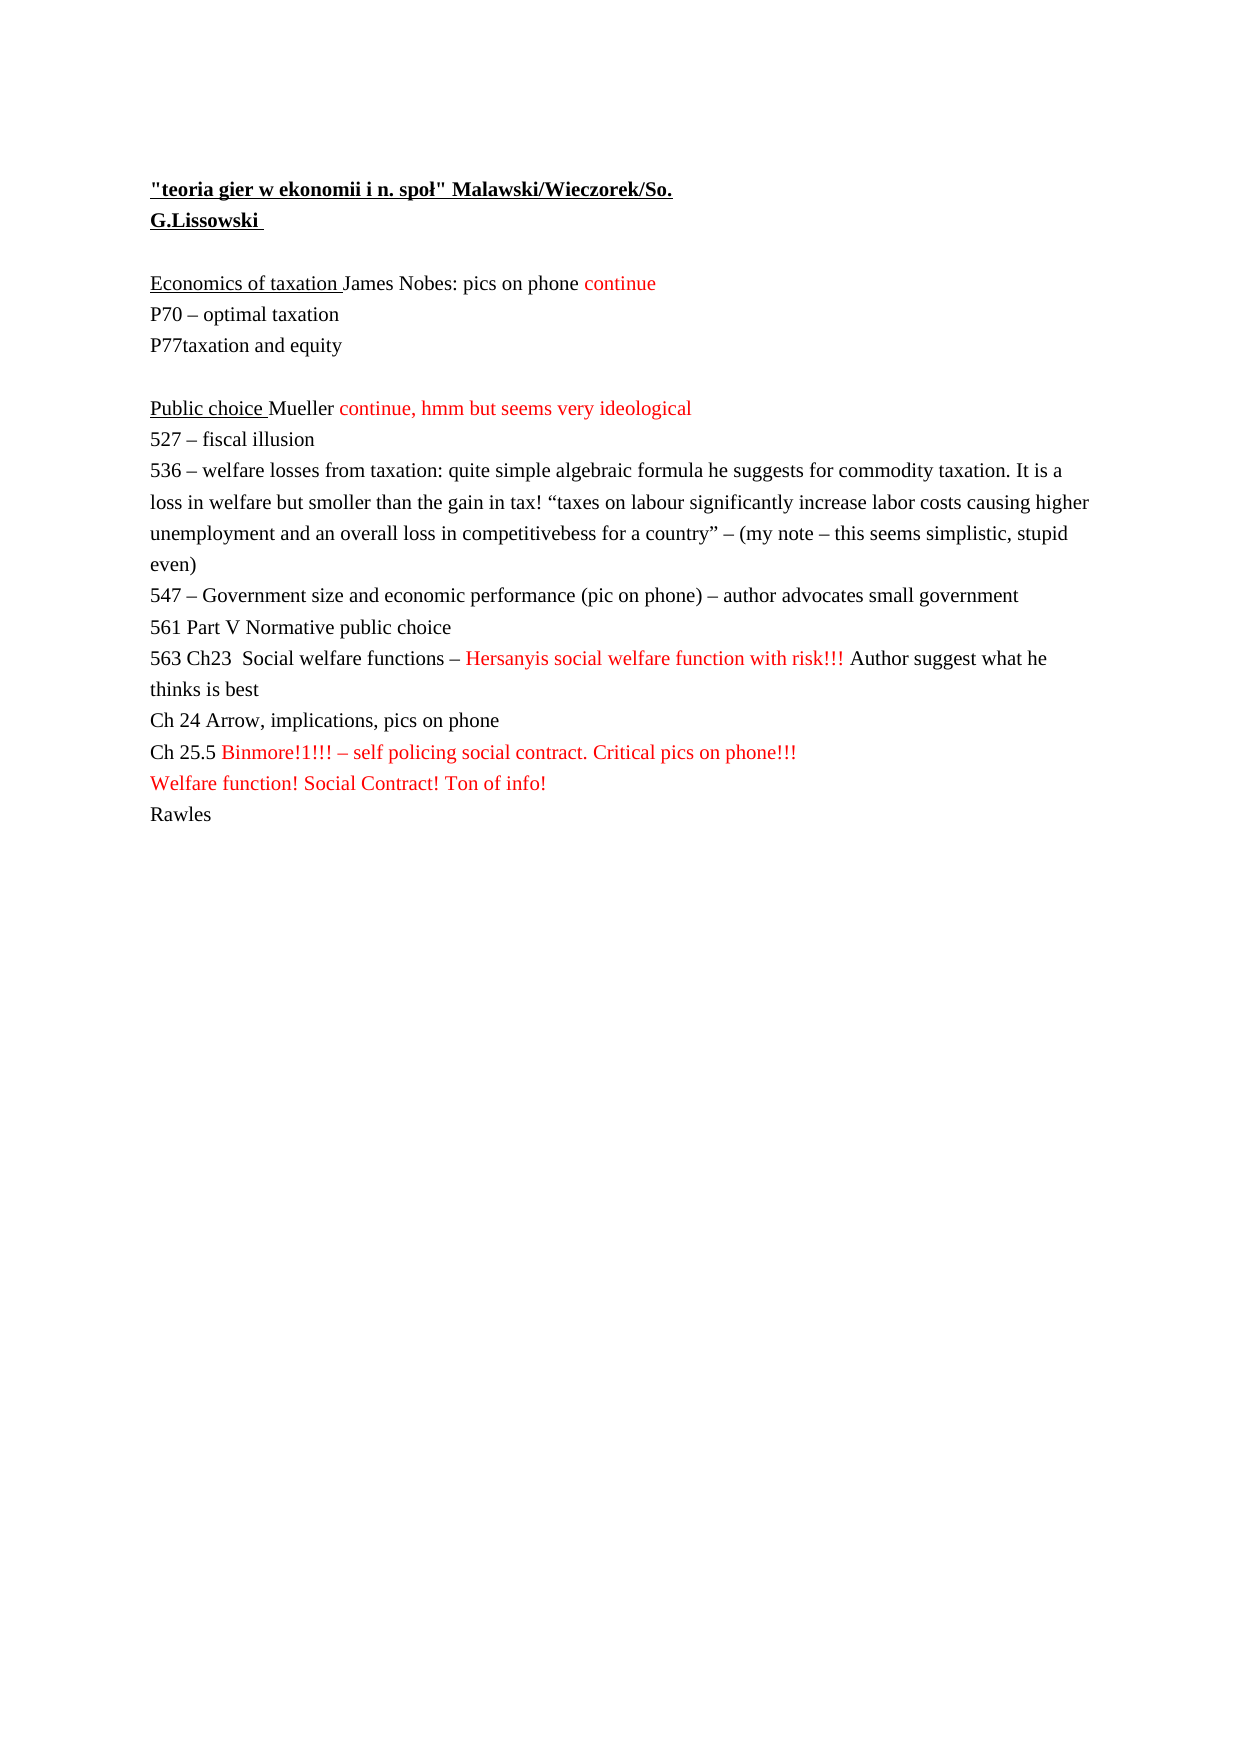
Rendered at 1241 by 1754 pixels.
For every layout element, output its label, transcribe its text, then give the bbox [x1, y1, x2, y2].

text "teoria gier w ekonomii i n. społ" Malawski/Wieczorek/So. [150, 177, 1090, 201]
text Ch 24 Arrow, implications, pics on phone [150, 708, 1090, 732]
text Public choice Mueller continue, hmm but seems very ideological [150, 396, 1090, 420]
text P77taxation and equity [150, 333, 1090, 357]
text 563 Ch23 Social welfare functions – Hersanyis social welfare function with risk!!! Author suggest what he thinks is best [150, 646, 1090, 701]
text Rawles [150, 802, 1090, 826]
text G.Lissowski [150, 208, 1090, 232]
text Economics of taxation James Nobes: pics on phone continue [150, 271, 1090, 295]
text Welfare function! Social Contract! Ton of info! [150, 771, 1090, 795]
text 527 – fiscal illusion [150, 427, 1090, 451]
text 561 Part V Normative public choice [150, 615, 1090, 639]
text 547 – Government size and economic performance (pic on phone) – author advocates small government [150, 583, 1090, 607]
text P70 – optimal taxation [150, 302, 1090, 326]
text Ch 25.5 Binmore!1!!! – self policing social contract. Critical pics on phone!!! [150, 740, 1090, 764]
text 536 – welfare losses from taxation: quite simple algebraic formula he suggests for commodity taxation. It is a loss in welfare but smoller than the gain in tax! “taxes on labour significantly increase labor costs causing higher unemployment and an overall loss in competitivebess for a country” – (my note – this seems simplistic, stupid even) [150, 458, 1090, 576]
